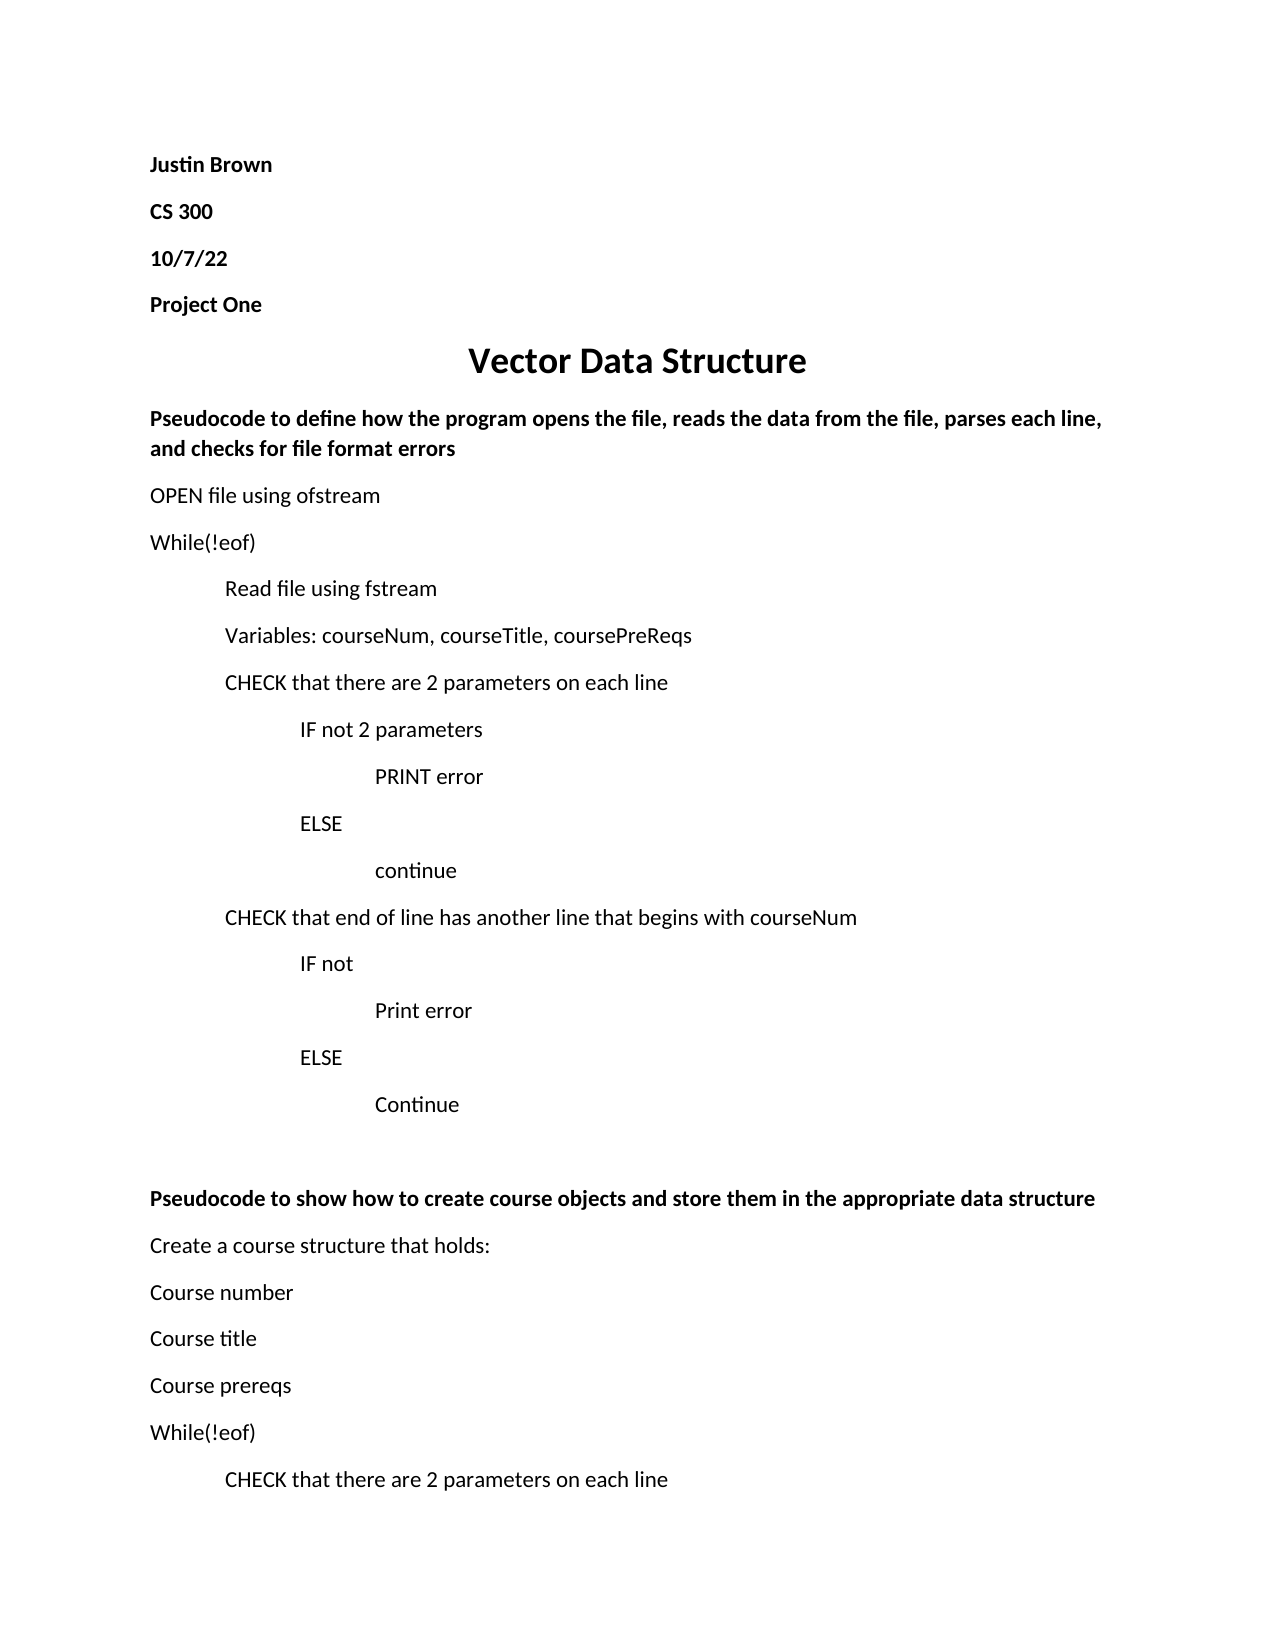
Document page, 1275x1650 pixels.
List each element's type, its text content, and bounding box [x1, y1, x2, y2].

text Read file using fstream [150, 574, 1125, 602]
text IF not 2 parameters [150, 715, 1125, 743]
text While(!eof) [150, 528, 1125, 556]
text Vector Data Structure [150, 337, 1125, 383]
text Pseudocode to define how the program opens the file, reads the data from the file, parses each line, and checks for file format errors [150, 404, 1125, 462]
text Pseudocode to show how to create course objects and store them in the appropriate data structure [150, 1184, 1125, 1212]
text continue [150, 856, 1125, 884]
text Project One [150, 291, 1125, 319]
text While(!eof) [150, 1418, 1125, 1446]
text ELSE [150, 1043, 1125, 1071]
text Course title [150, 1324, 1125, 1352]
text CS 300 [150, 197, 1125, 225]
text Create a course structure that holds: [150, 1231, 1125, 1259]
text ELSE [150, 809, 1125, 837]
text 10/7/22 [150, 244, 1125, 272]
text OPEN file using ofstream [150, 481, 1125, 509]
text Continue [150, 1090, 1125, 1118]
text IF not [150, 949, 1125, 977]
text Print error [150, 996, 1125, 1024]
text PRINT error [150, 762, 1125, 790]
text CHECK that there are 2 parameters on each line [150, 668, 1125, 696]
text CHECK that there are 2 parameters on each line [150, 1465, 1125, 1493]
text Course prereqs [150, 1371, 1125, 1399]
text Variables: courseNum, courseTitle, coursePreReqs [150, 621, 1125, 649]
text CHECK that end of line has another line that begins with courseNum [150, 903, 1125, 931]
text Course number [150, 1278, 1125, 1306]
text Justin Brown [150, 150, 1125, 178]
